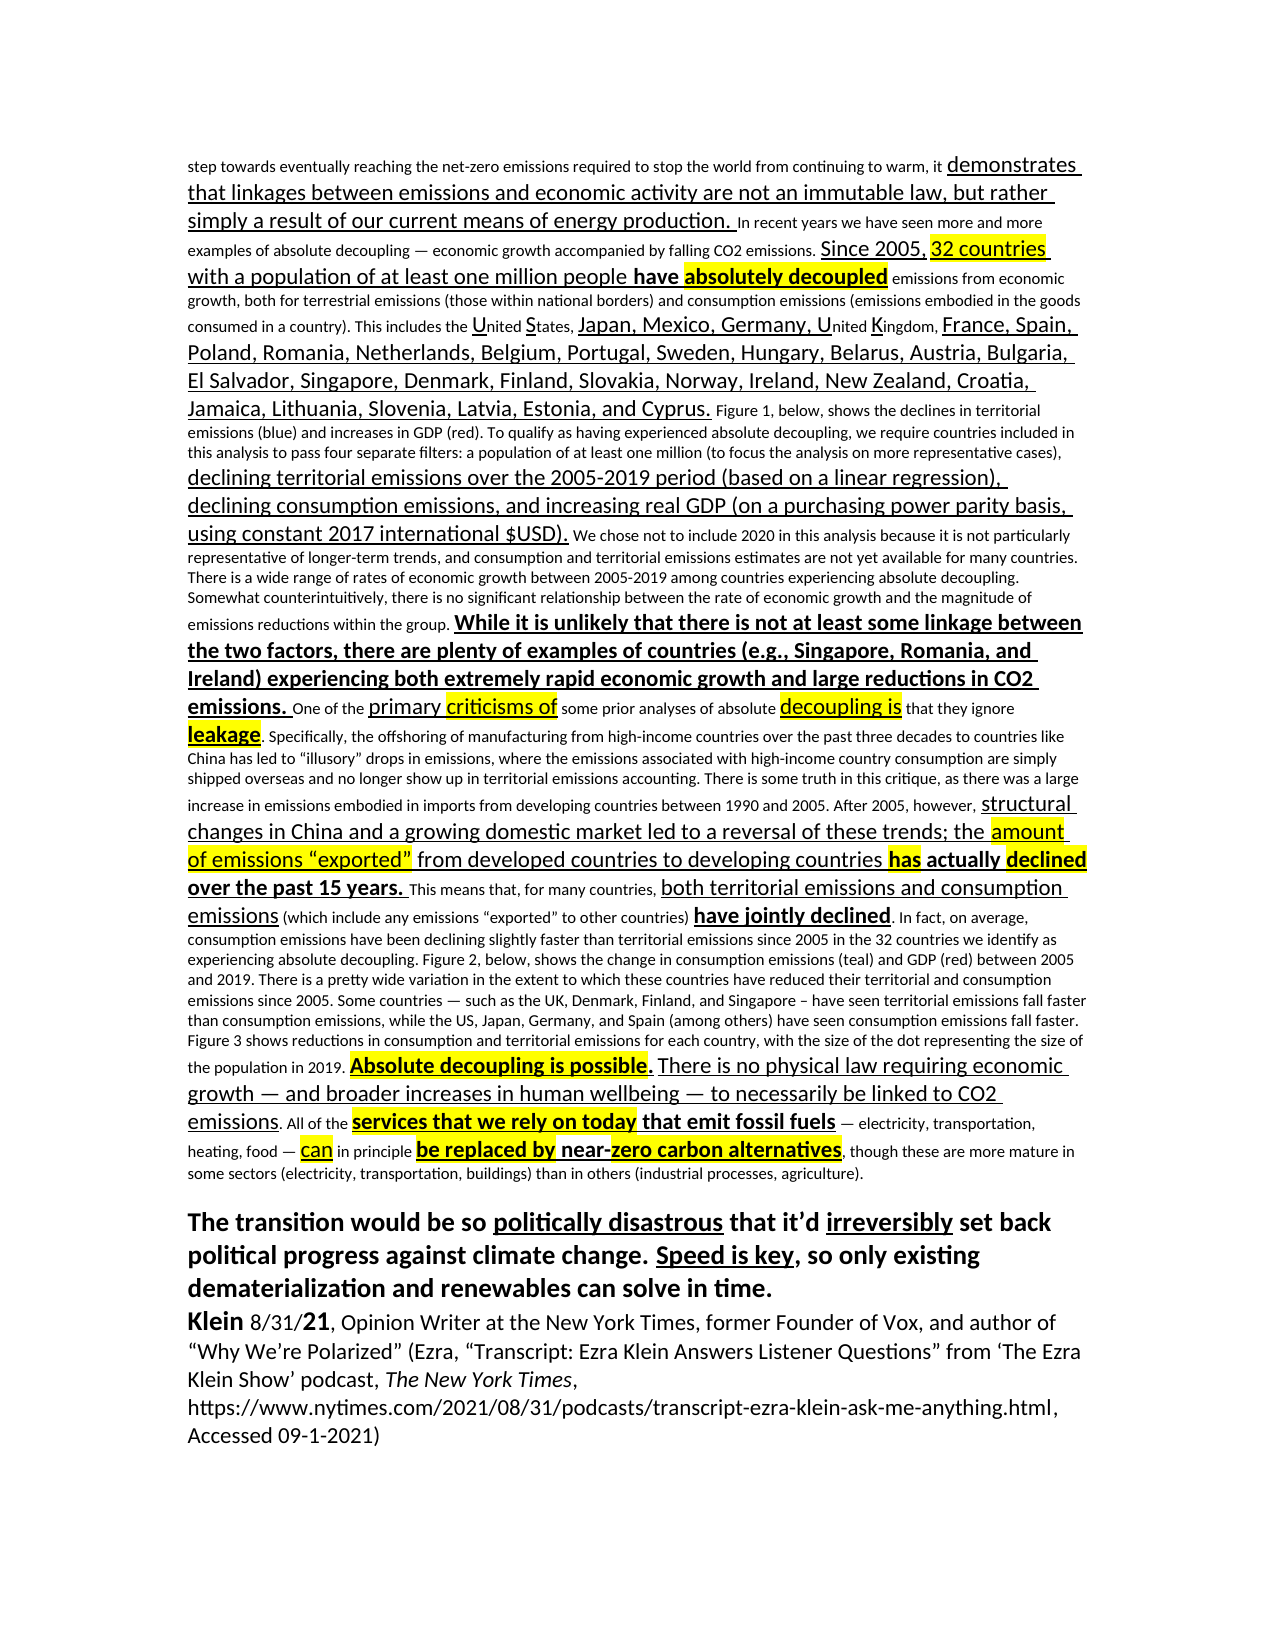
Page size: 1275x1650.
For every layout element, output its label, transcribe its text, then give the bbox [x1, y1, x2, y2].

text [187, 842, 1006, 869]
text The transition would be so politically disastrous that it’d irreversibly set back political progress against climate change. Speed is key, so only existing dematerialization and renewables can solve in time. [187, 1205, 1087, 1304]
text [187, 150, 1087, 845]
text Klein 8/31/21, Opinion Writer at the New York Times, former Founder of Vox, and author of “Why We’re Polarized” (Ezra, “Transcript: Ezra Klein Answers Listener Questions” from ‘The Ezra Klein Show’ podcast, The New York Times, https://www.nytimes.com/2021/08/31/podcasts/transcript-ezra-klein-ask-me-anything.html, Accessed 09-1-2021) [187, 1304, 1087, 1449]
